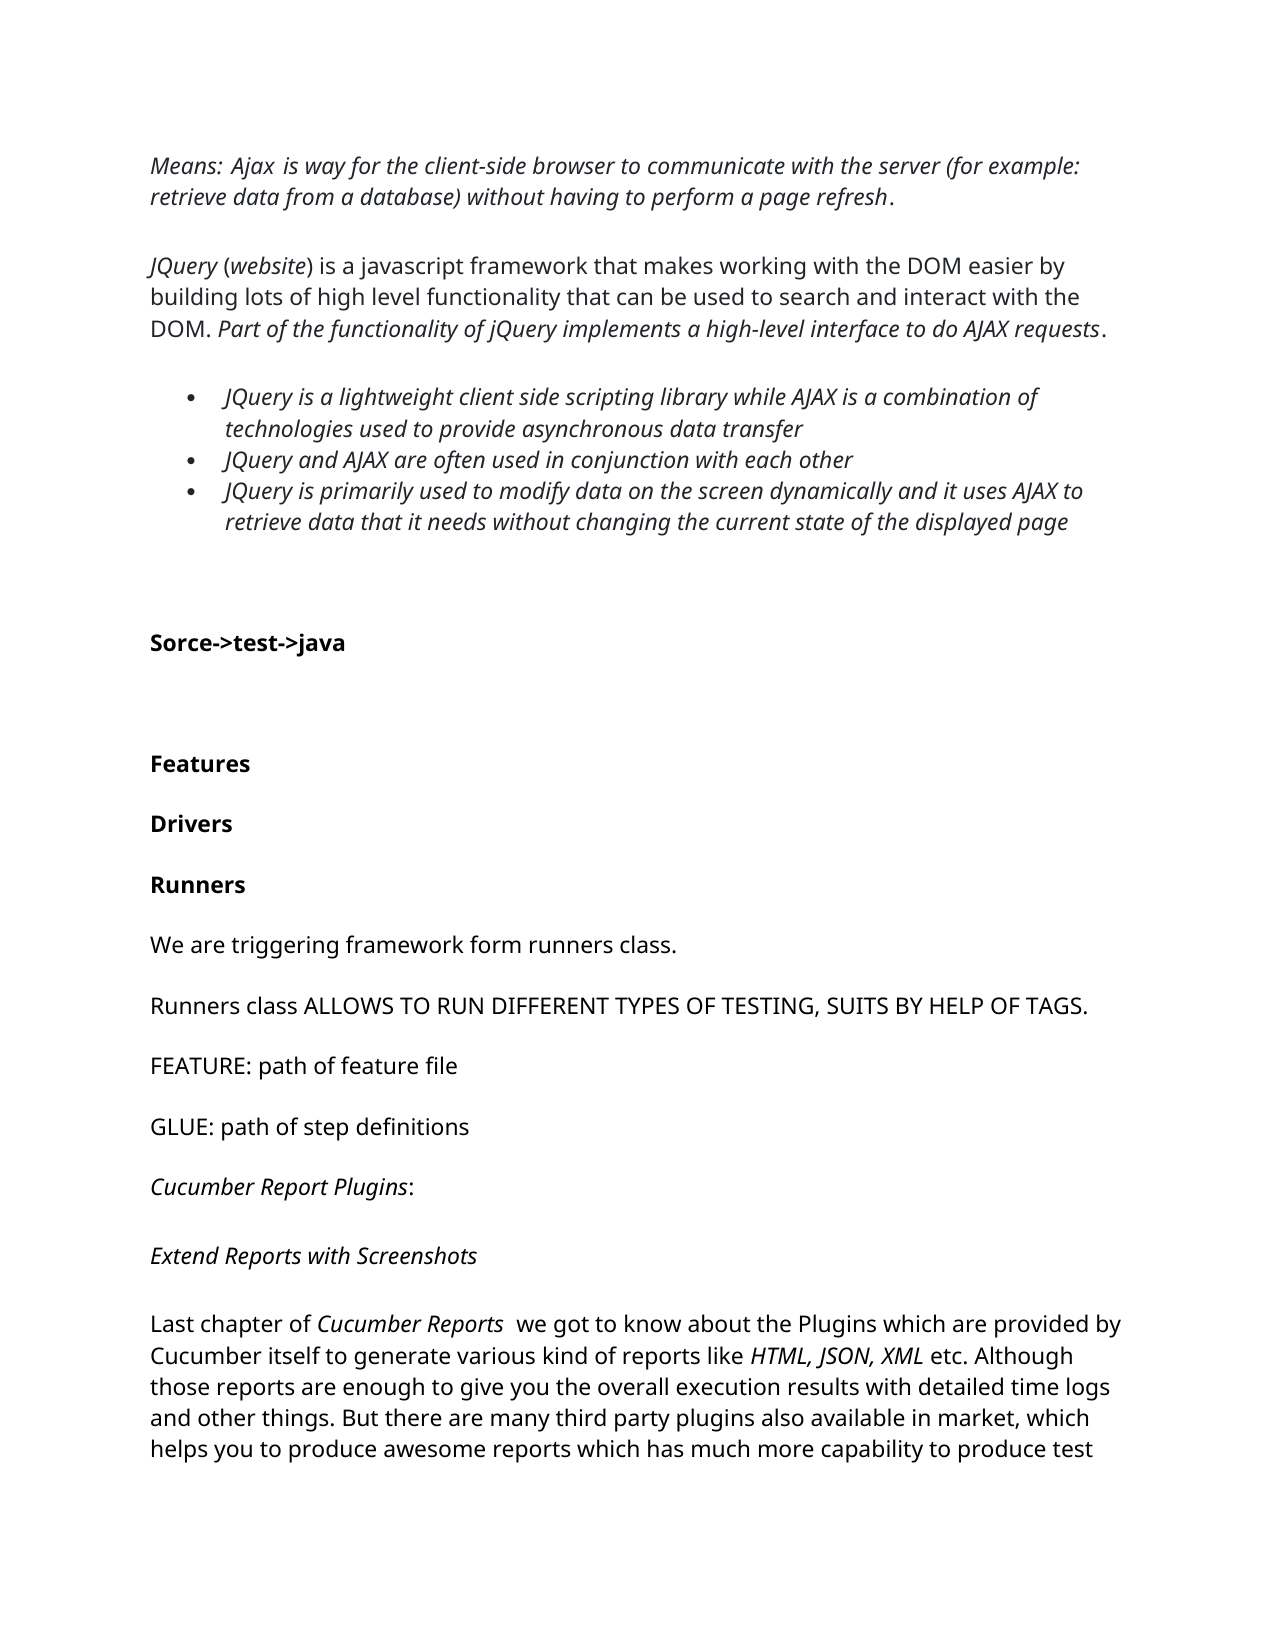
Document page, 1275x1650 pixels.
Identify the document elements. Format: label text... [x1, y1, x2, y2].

text Sorce->test->java [150, 627, 1125, 658]
text FEATURE: path of feature file [150, 1050, 1125, 1081]
text Runners [150, 869, 1125, 900]
text Extend Reports with Screenshots [150, 1239, 1125, 1271]
text Drivers [150, 808, 1125, 839]
text We are triggering framework form runners class. [150, 929, 1125, 960]
text GLUE: path of step definitions [150, 1110, 1125, 1142]
list JQuery is primarily used to modify data on the screen dynamically and it uses AJAX to retrieve data that it needs without changing the current state of the displayed page [187, 475, 1125, 537]
text Runners class ALLOWS TO RUN DIFFERENT TYPES OF TESTING, SUITS BY HELP OF TAGS. [150, 989, 1125, 1021]
text Cucumber Report Plugins: [150, 1171, 1125, 1202]
text Features [150, 748, 1125, 779]
list JQuery and AJAX are often used in conjunction with each other [187, 444, 1125, 475]
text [150, 1308, 1125, 1464]
text JQuery (website) is a javascript framework that makes working with the DOM easier by building lots of high level functionality that can be used to search and interact with the DOM. Part of the functionality of jQuery implements a high-level interface to do AJAX requests. [150, 250, 1125, 344]
list JQuery is a lightweight client side scripting library while AJAX is a combination of technologies used to provide asynchronous data transfer [187, 381, 1125, 444]
text Means: Ajax is way for the client-side browser to communicate with the server (for example: retrieve data from a database) without having to perform a page refresh. [150, 150, 1125, 212]
